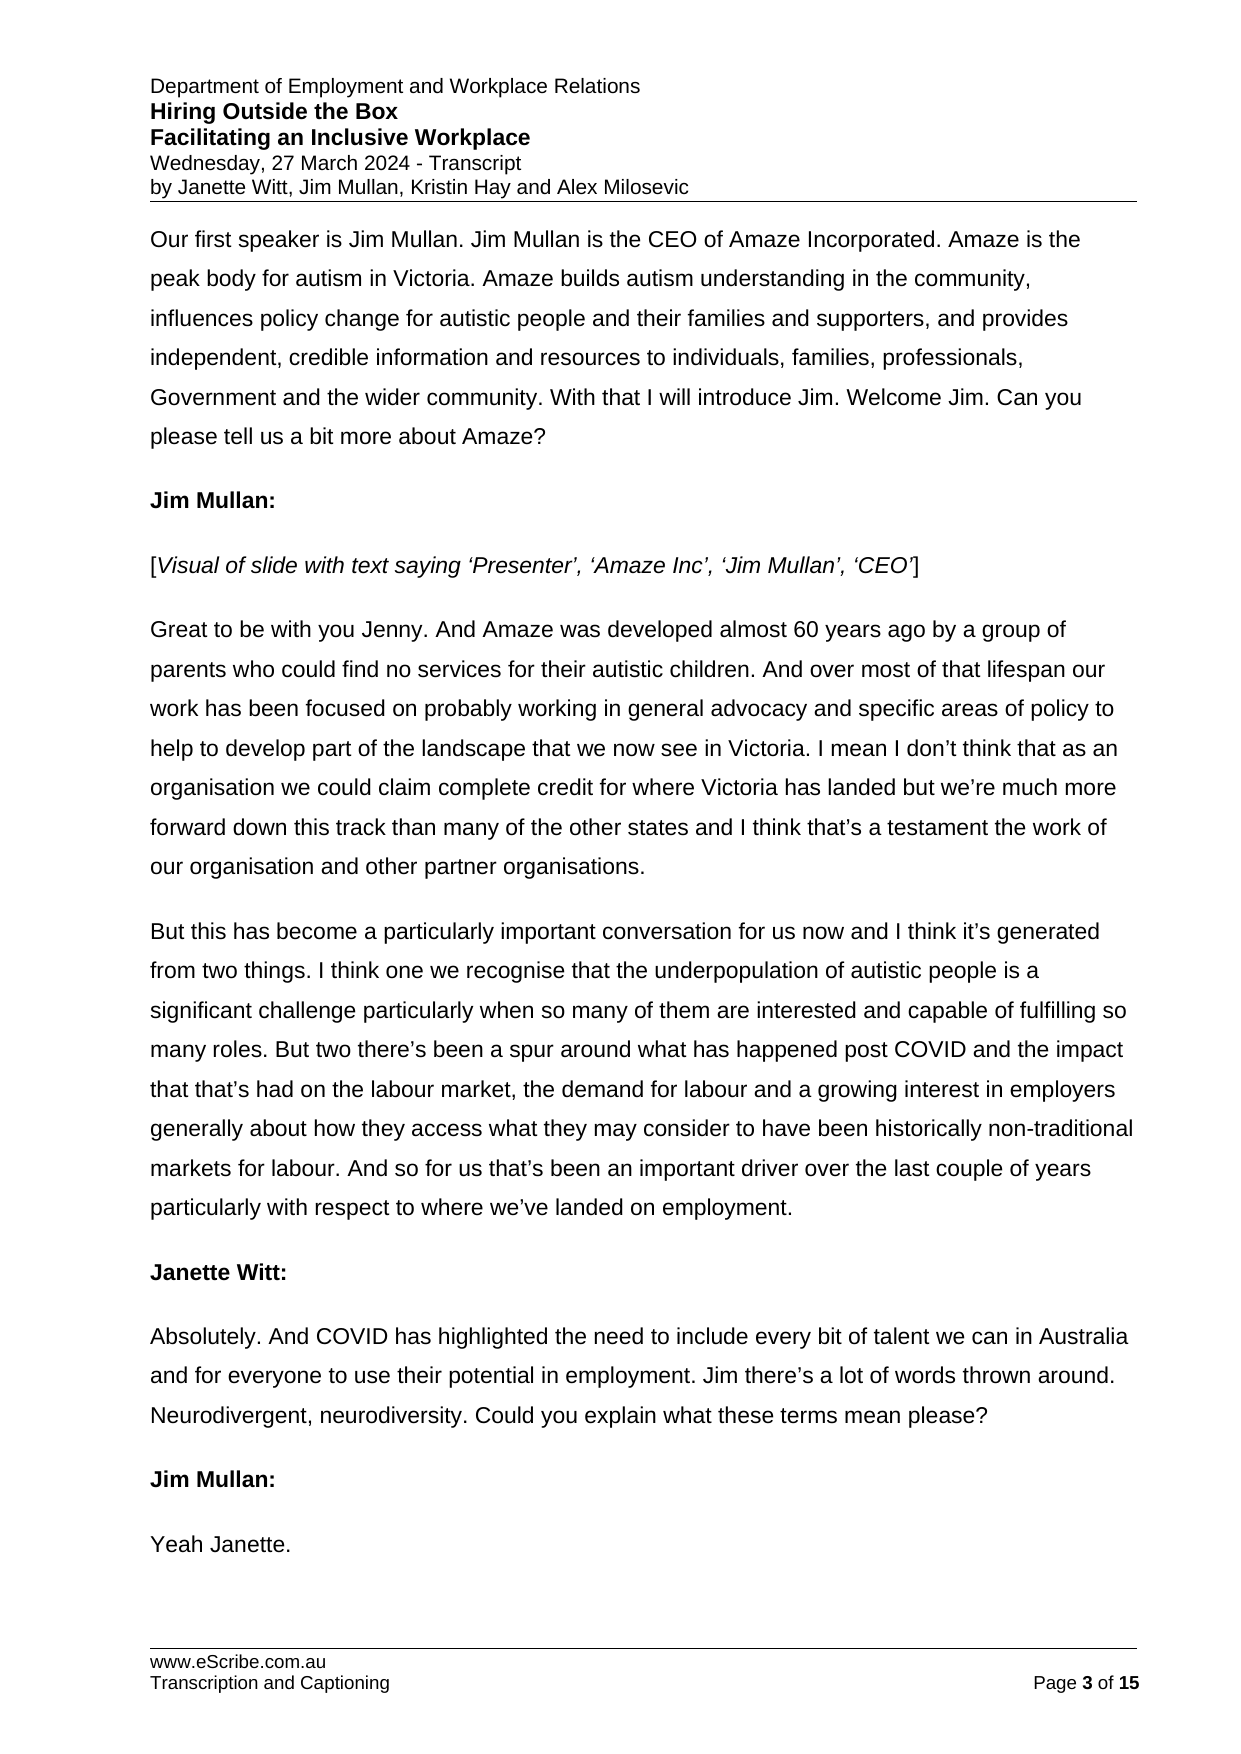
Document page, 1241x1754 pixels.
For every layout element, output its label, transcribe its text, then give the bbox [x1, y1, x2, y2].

text Janette Witt: [150, 1258, 1137, 1285]
text Our first speaker is Jim Mullan. Jim Mullan is the CEO of Amaze Incorporated. Amaze is the peak body for autism in Victoria. Amaze builds autism understanding in the community, influences policy change for autistic people and their families and supporters, and provides independent, credible information and resources to individuals, families, professionals, Government and the wider community. With that I will introduce Jim. Welcome Jim. Can you please tell us a bit more about Amaze? [150, 226, 1137, 449]
text Absolutely. And COVID has highlighted the need to include every bit of talent we can in Australia and for everyone to use their potential in employment. Jim there’s a lot of words thrown around. Neurodivergent, neurodiversity. Could you explain what these terms mean please? [150, 1323, 1137, 1428]
text Jim Mullan: [150, 487, 1137, 514]
text Yeah Janette. [150, 1531, 1137, 1557]
text Jim Mullan: [150, 1466, 1137, 1493]
text But this has become a particularly important conversation for us now and I think it’s generated from two things. I think one we recognise that the underpopulation of autistic people is a significant challenge particularly when so many of them are interested and capable of fulfilling so many roles. But two there’s been a spur around what has happened post COVID and the impact that that’s had on the labour market, the demand for labour and a growing interest in employers generally about how they access what they may consider to have been historically non-traditional markets for labour. And so for us that’s been an important driver over the last couple of years particularly with respect to where we’ve landed on employment. [150, 918, 1137, 1220]
text [Visual of slide with text saying ‘Presenter’, ‘Amaze Inc’, ‘Jim Mullan’, ‘CEO’] [150, 552, 1137, 578]
text Great to be with you Jenny. And Amaze was developed almost 60 years ago by a group of parents who could find no services for their autistic children. And over most of that lifespan our work has been focused on probably working in general advocacy and specific areas of policy to help to develop part of the landscape that we now see in Victoria. I mean I don’t think that as an organisation we could claim complete credit for where Victoria has landed but we’re much more forward down this track than many of the other states and I think that’s a testament the work of our organisation and other partner organisations. [150, 616, 1137, 879]
